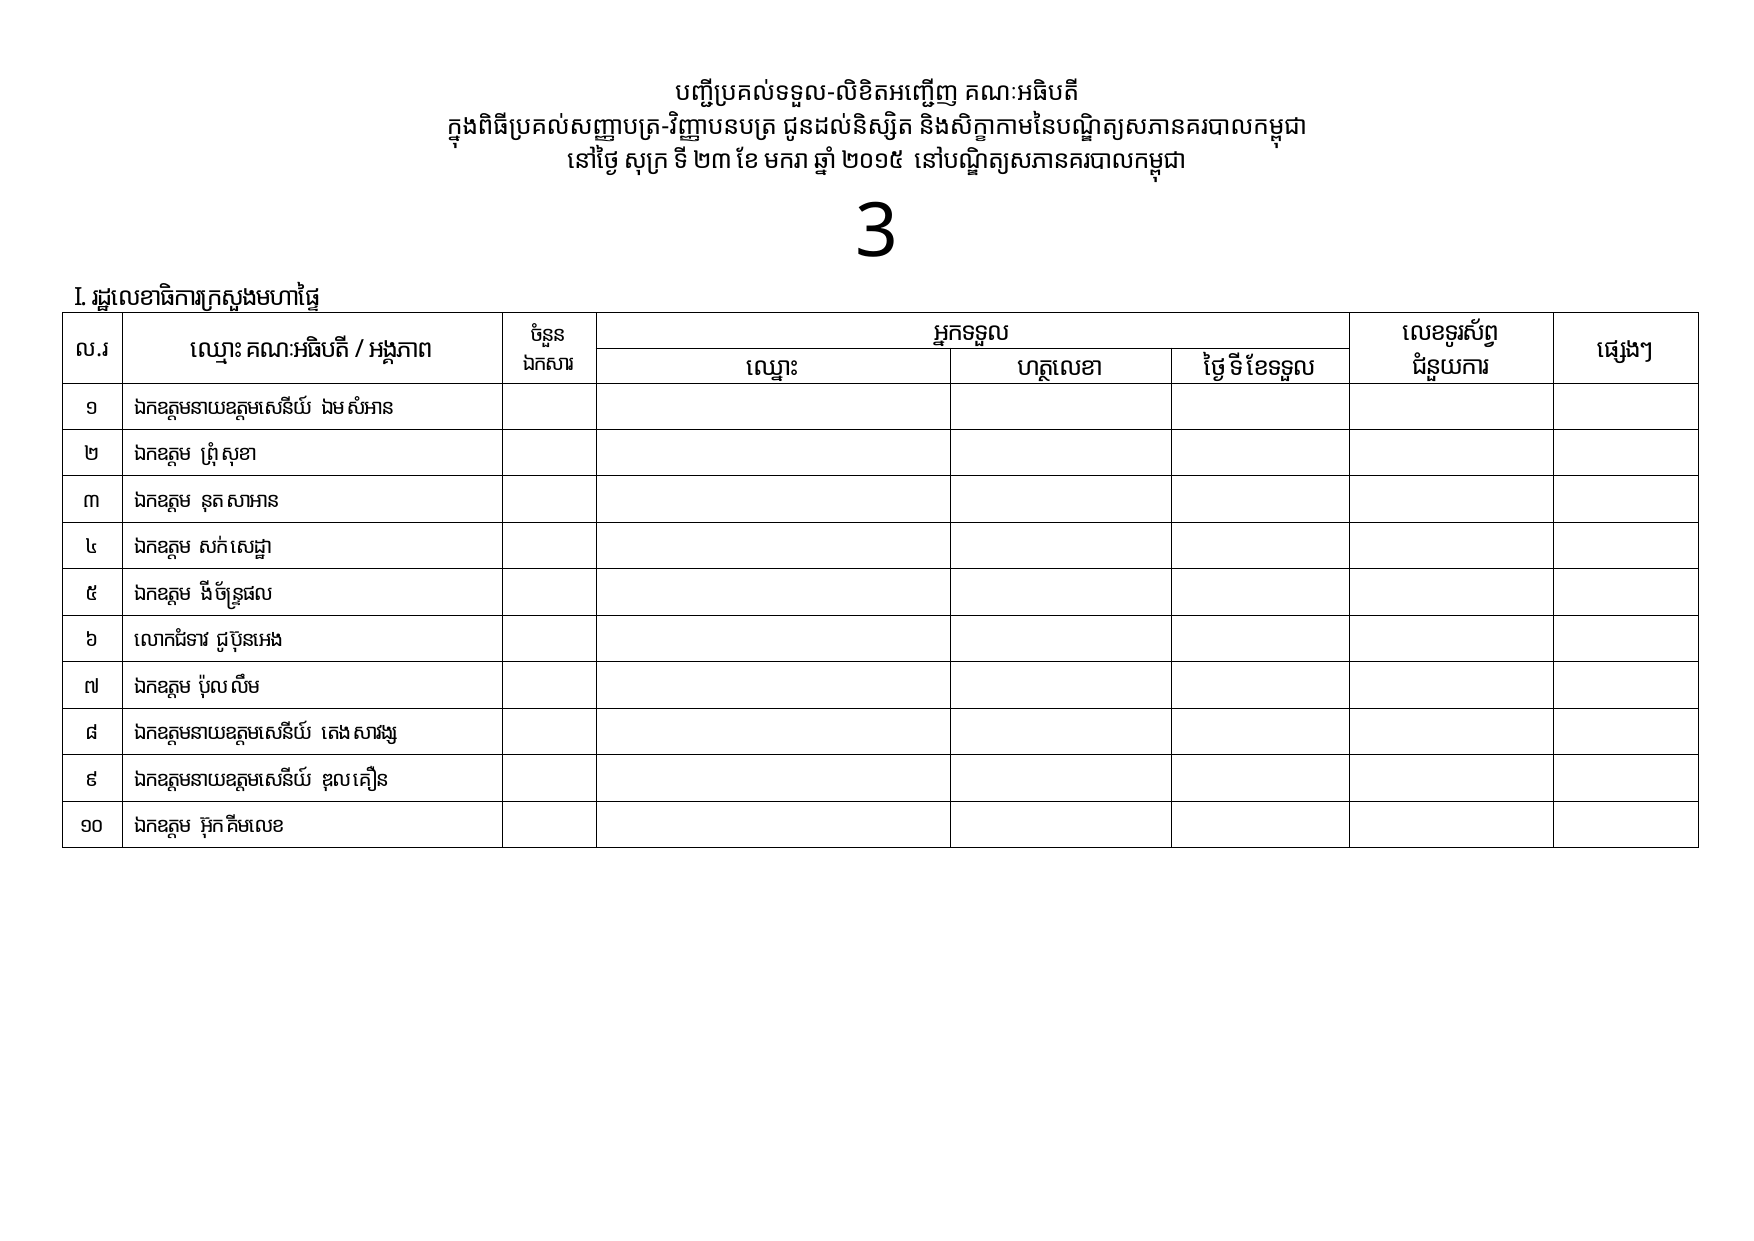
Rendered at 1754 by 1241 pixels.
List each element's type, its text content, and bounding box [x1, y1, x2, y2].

table_cell ៣ [63, 476, 122, 522]
table_cell [951, 569, 1171, 615]
table_cell [1172, 709, 1349, 754]
table_cell [597, 430, 950, 475]
table_header លេខទូរស័ព្វ ជំនួយការ [1350, 313, 1553, 382]
table_cell [1350, 476, 1553, 522]
table_cell លោកជំទាវ ជូ ប៊ុនអេង [123, 616, 502, 661]
table_cell [1350, 616, 1553, 661]
table_cell [597, 476, 950, 522]
table_cell [597, 662, 950, 708]
table_cell [1172, 430, 1349, 475]
table_cell [1554, 802, 1698, 847]
table_cell [1172, 662, 1349, 708]
table_cell [951, 709, 1171, 754]
table_cell [597, 523, 950, 568]
table_cell ៥ [63, 569, 122, 615]
table_cell [951, 476, 1171, 522]
table_cell [951, 802, 1171, 847]
table_cell ឯកឧត្តមនាយឧត្តមសេនីយ៍ ឌុល គឿន [123, 755, 502, 801]
table_cell ១ [63, 384, 122, 429]
table_cell [503, 616, 596, 661]
table_cell [503, 476, 596, 522]
table_cell ៧ [63, 662, 122, 708]
table_cell [951, 430, 1171, 475]
table_cell [597, 802, 950, 847]
table_cell [1350, 430, 1553, 475]
table_cell [503, 802, 596, 847]
table_cell ឈ្នោះ [597, 349, 950, 382]
table_cell [1350, 384, 1553, 429]
table_cell [597, 709, 950, 754]
table_cell [1350, 755, 1553, 801]
table_cell [1554, 384, 1698, 429]
table_header ផ្សេងៗ [1554, 313, 1698, 382]
table_cell [1350, 569, 1553, 615]
table_cell ៩ [63, 755, 122, 801]
table_header ល.រ [63, 313, 122, 382]
table_cell [597, 384, 950, 429]
table_cell [503, 523, 596, 568]
table_header ឈ្មោះ គណៈអធិបតី / អង្គភាព [123, 313, 502, 382]
table_cell [1350, 709, 1553, 754]
table_cell [503, 662, 596, 708]
table_header អ្នកទទួល [597, 313, 1349, 347]
table_cell ថ្ងៃ ទី ខែទទួល [1172, 349, 1349, 382]
table_cell [1554, 569, 1698, 615]
table_cell [951, 662, 1171, 708]
table_cell [951, 616, 1171, 661]
table_cell [1350, 523, 1553, 568]
table_cell ឯកឧត្តម អ៊ុក គីមលេខ [123, 802, 502, 847]
table_cell [1554, 523, 1698, 568]
table_cell [1554, 662, 1698, 708]
table_cell ឯកឧត្តម សក់ សេដ្ឋា [123, 523, 502, 568]
table_cell ៨ [63, 709, 122, 754]
table_cell ១០ [63, 802, 122, 847]
table_cell [1554, 430, 1698, 475]
table_cell [597, 755, 950, 801]
table_cell [1172, 523, 1349, 568]
table_cell [951, 755, 1171, 801]
table_cell [503, 709, 596, 754]
table_cell [1172, 384, 1349, 429]
table_cell ៤ [63, 523, 122, 568]
table_cell [1172, 755, 1349, 801]
table_cell [1172, 476, 1349, 522]
table_cell [597, 569, 950, 615]
table_cell [1554, 755, 1698, 801]
text នៅថ្ងៃ សុក្រ ទី ២៣ ខែ មករា ឆ្នាំ ២០១៥ នៅបណ្ឌិត្យសភានគរបាលកម្ពុជា [74, 142, 1680, 176]
table_cell ឯកឧត្តម នុត សាអាន [123, 476, 502, 522]
table_cell [1554, 476, 1698, 522]
table_cell [1554, 709, 1698, 754]
table_cell [503, 430, 596, 475]
table_cell [503, 755, 596, 801]
table_header ចំនួន ឯកសារ [503, 313, 596, 382]
table_cell ឯកឧត្តមនាយឧត្តមសេនីយ៍ តេង សាវង្ស [123, 709, 502, 754]
table_cell [503, 384, 596, 429]
table_cell ឯកឧត្តម ងី ច័ន្រ្ទផល [123, 569, 502, 615]
table_cell [503, 569, 596, 615]
table_cell [951, 523, 1171, 568]
table_cell ឯកឧត្តម ប៉ុល លឹម [123, 662, 502, 708]
table_cell [1350, 662, 1553, 708]
table_cell ហត្ថលេខា [951, 349, 1171, 382]
table_cell ឯកឧត្តមនាយឧត្តមសេនីយ៍ ឯម សំអាន [123, 384, 502, 429]
table_cell ២ [63, 430, 122, 475]
table_cell [1554, 616, 1698, 661]
table_cell [951, 384, 1171, 429]
table_cell [1172, 616, 1349, 661]
table_cell ៦ [63, 616, 122, 661]
text I. រដ្ឋលេខាធិការក្រសួងមហាផ្ទៃ [74, 278, 1680, 312]
text បញ្ជីប្រគល់ទទួល-លិខិតអញ្ជើញ គណៈអធិបតី ក្នុងពិធីប្រគល់សញ្ញាបត្រ-វិញ្ញាបនបត្រ ជូនដល់និស្សិត និងសិក្ខាកាមនៃបណ្ឌិត្យសភានគរបាលកម្ពុជា [74, 74, 1680, 142]
text 3 [74, 176, 1680, 278]
table_cell [597, 616, 950, 661]
table_cell [1172, 802, 1349, 847]
table_cell [1350, 802, 1553, 847]
table_cell ឯកឧត្តម ព្រុំ សុខា [123, 430, 502, 475]
table_cell [1172, 569, 1349, 615]
